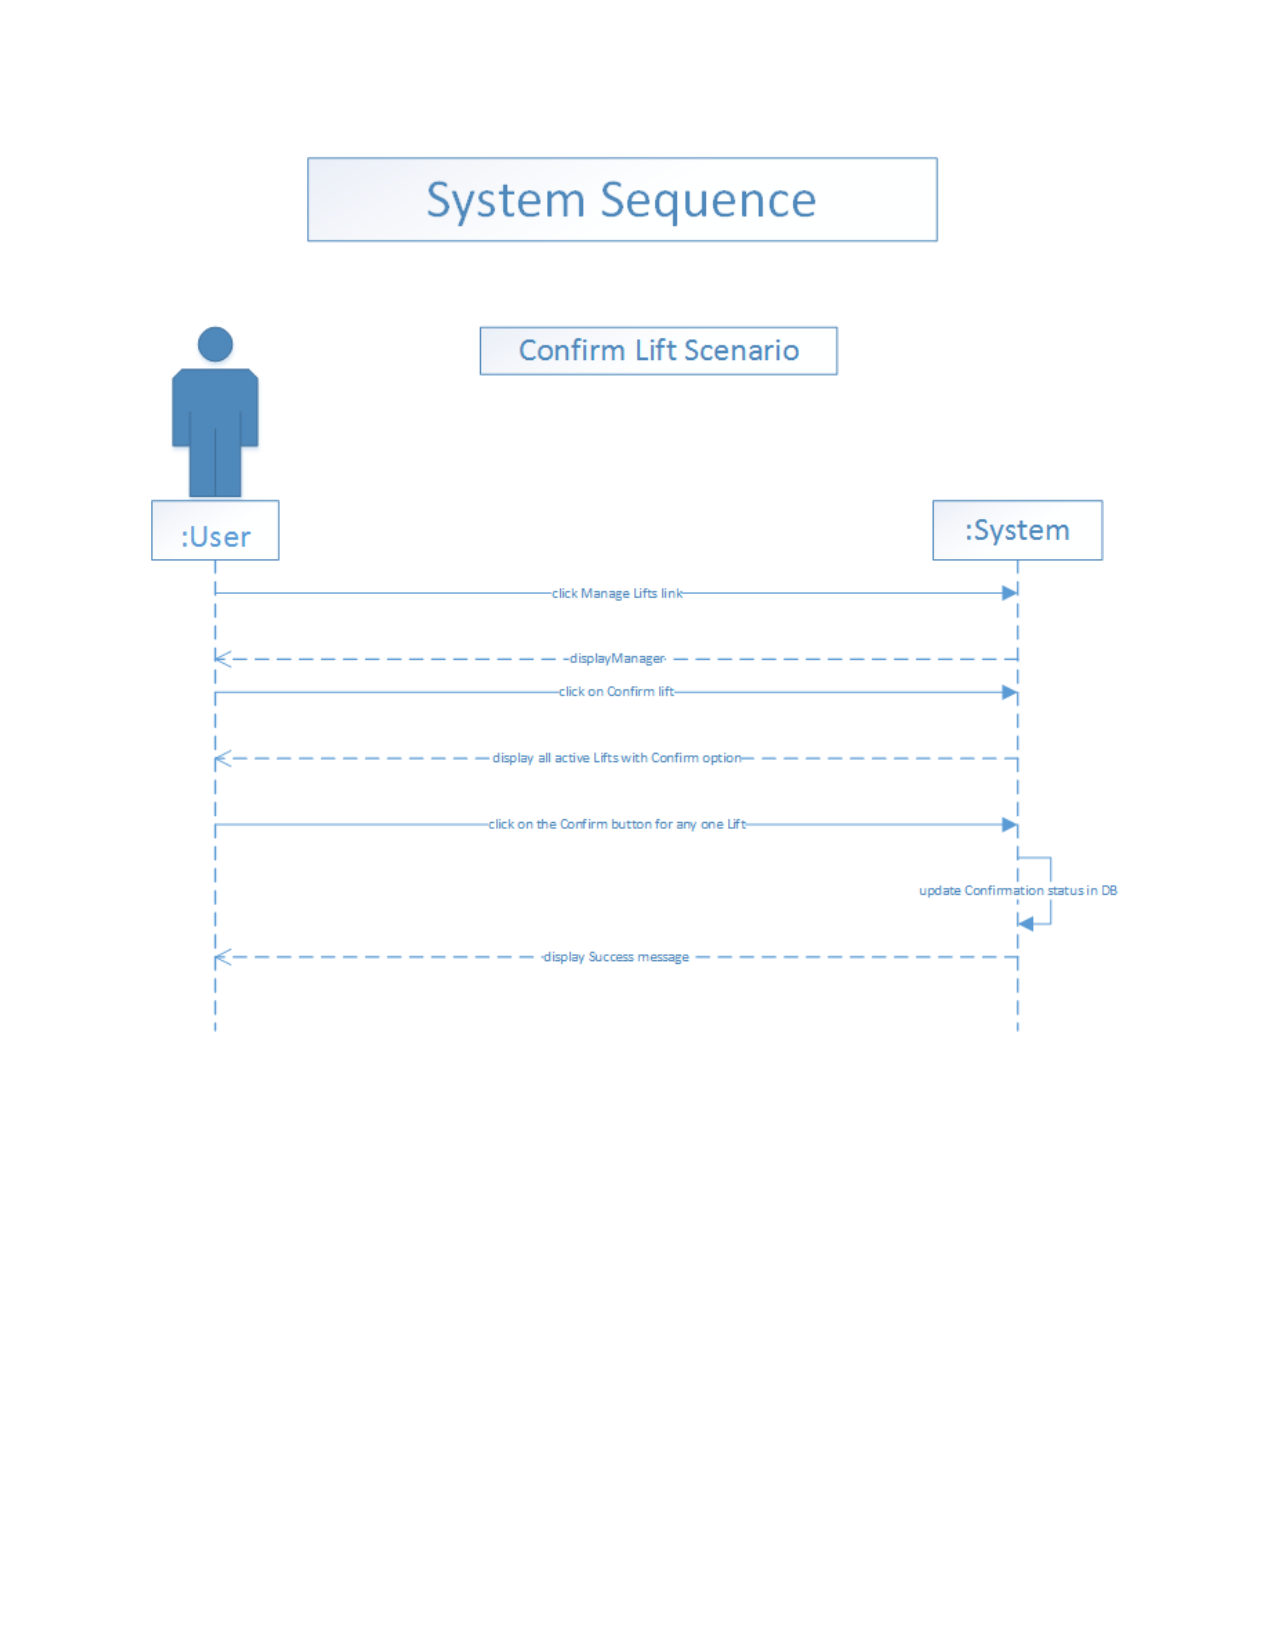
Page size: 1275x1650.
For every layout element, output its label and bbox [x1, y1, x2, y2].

picture [150, 150, 1125, 1032]
